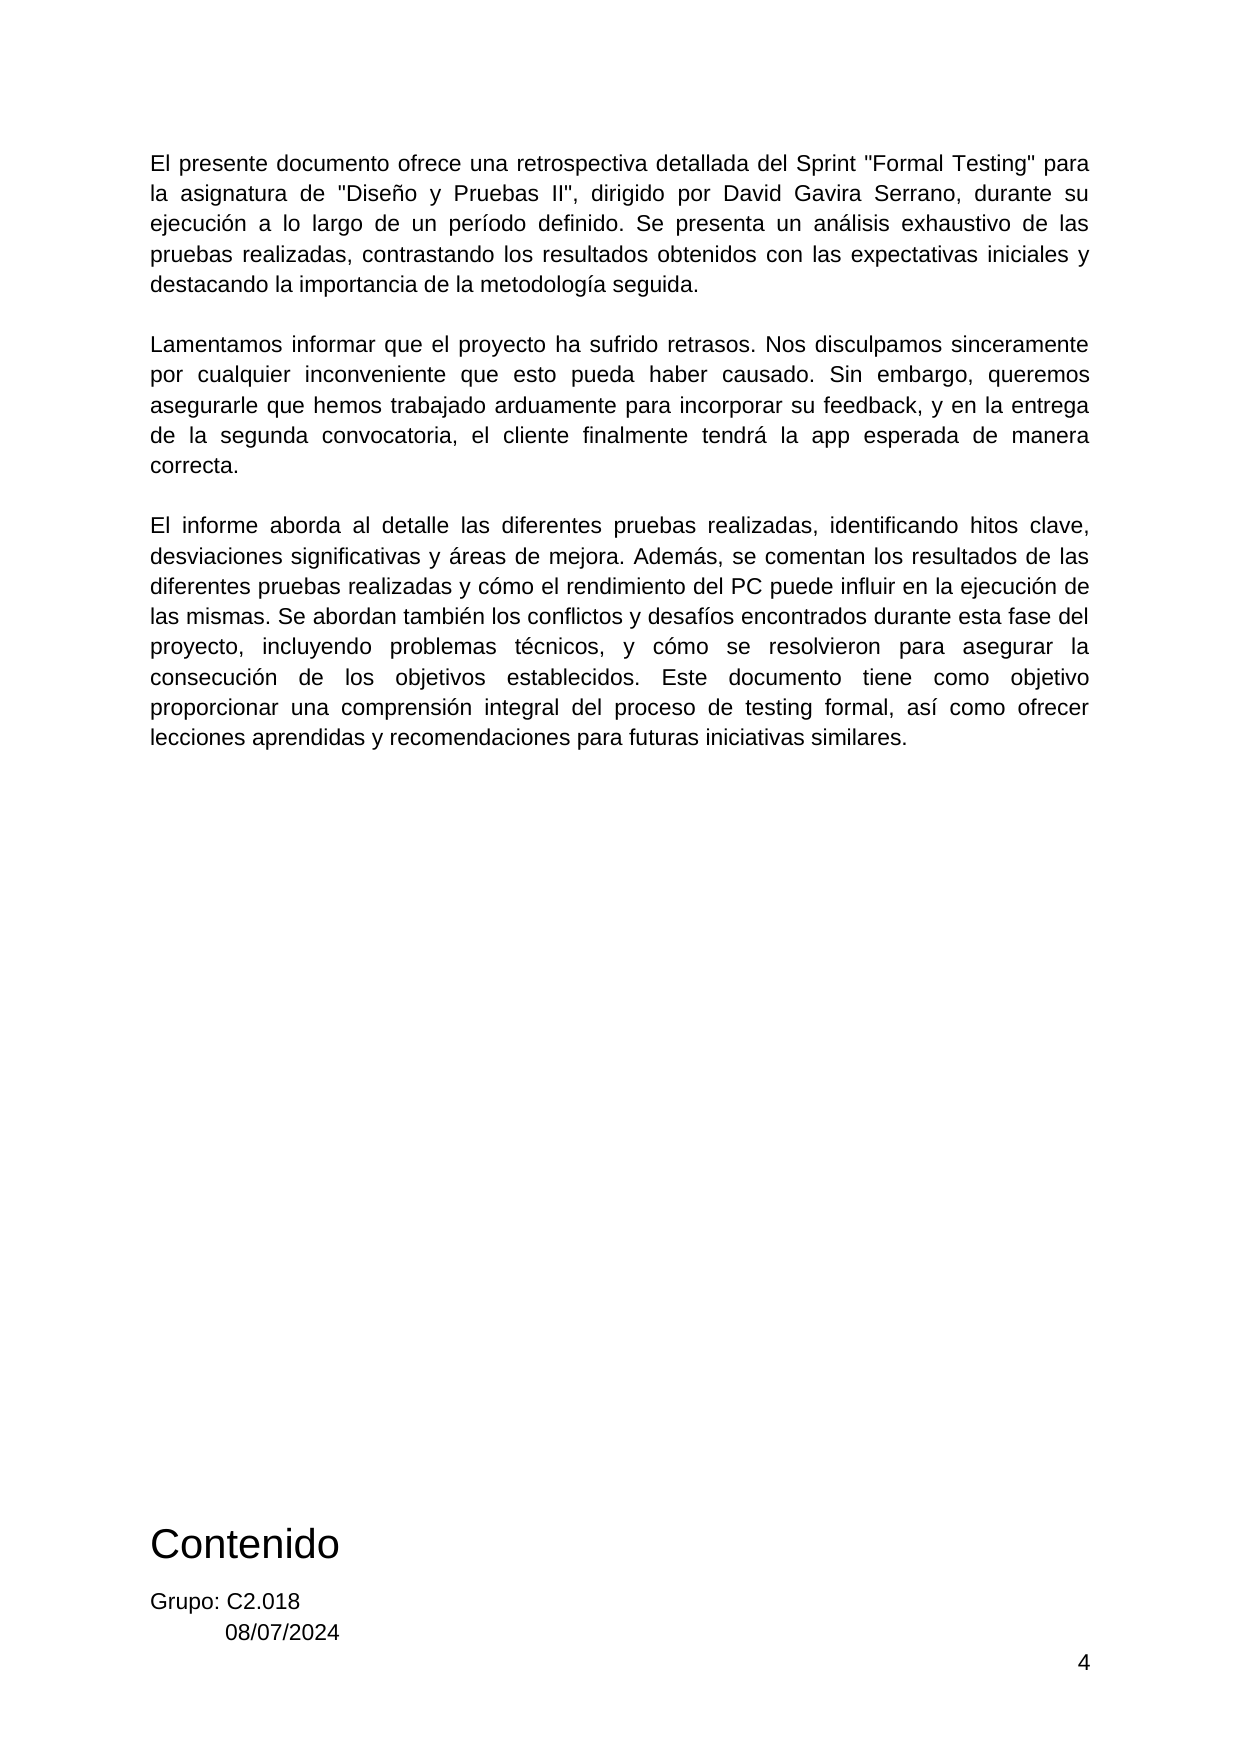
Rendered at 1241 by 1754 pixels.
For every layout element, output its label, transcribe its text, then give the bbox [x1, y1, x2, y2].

text El presente documento ofrece una retrospectiva detallada del Sprint "Formal Testing" para la asignatura de "Diseño y Pruebas II", dirigido por David Gavira Serrano, durante su ejecución a lo largo de un período definido. Se presenta un análisis exhaustivo de las pruebas realizadas, contrastando los resultados obtenidos con las expectativas iniciales y destacando la importancia de la metodología seguida. [150, 150, 1090, 297]
subtitle Contenido [150, 1520, 1090, 1568]
text El informe aborda al detalle las diferentes pruebas realizadas, identificando hitos clave, desviaciones significativas y áreas de mejora. Además, se comentan los resultados de las diferentes pruebas realizadas y cómo el rendimiento del PC puede influir en la ejecución de las mismas. Se abordan también los conflictos y desafíos encontrados durante esta fase del proyecto, incluyendo problemas técnicos, y cómo se resolvieron para asegurar la consecución de los objetivos establecidos. Este documento tiene como objetivo proporcionar una comprensión integral del proceso de testing formal, así como ofrecer lecciones aprendidas y recomendaciones para futuras iniciativas similares. [150, 512, 1090, 750]
text Lamentamos informar que el proyecto ha sufrido retrasos. Nos disculpamos sinceramente por cualquier inconveniente que esto pueda haber causado. Sin embargo, queremos asegurarle que hemos trabajado arduamente para incorporar su feedback, y en la entrega de la segunda convocatoria, el cliente finalmente tendrá la app esperada de manera correcta. [150, 331, 1090, 478]
